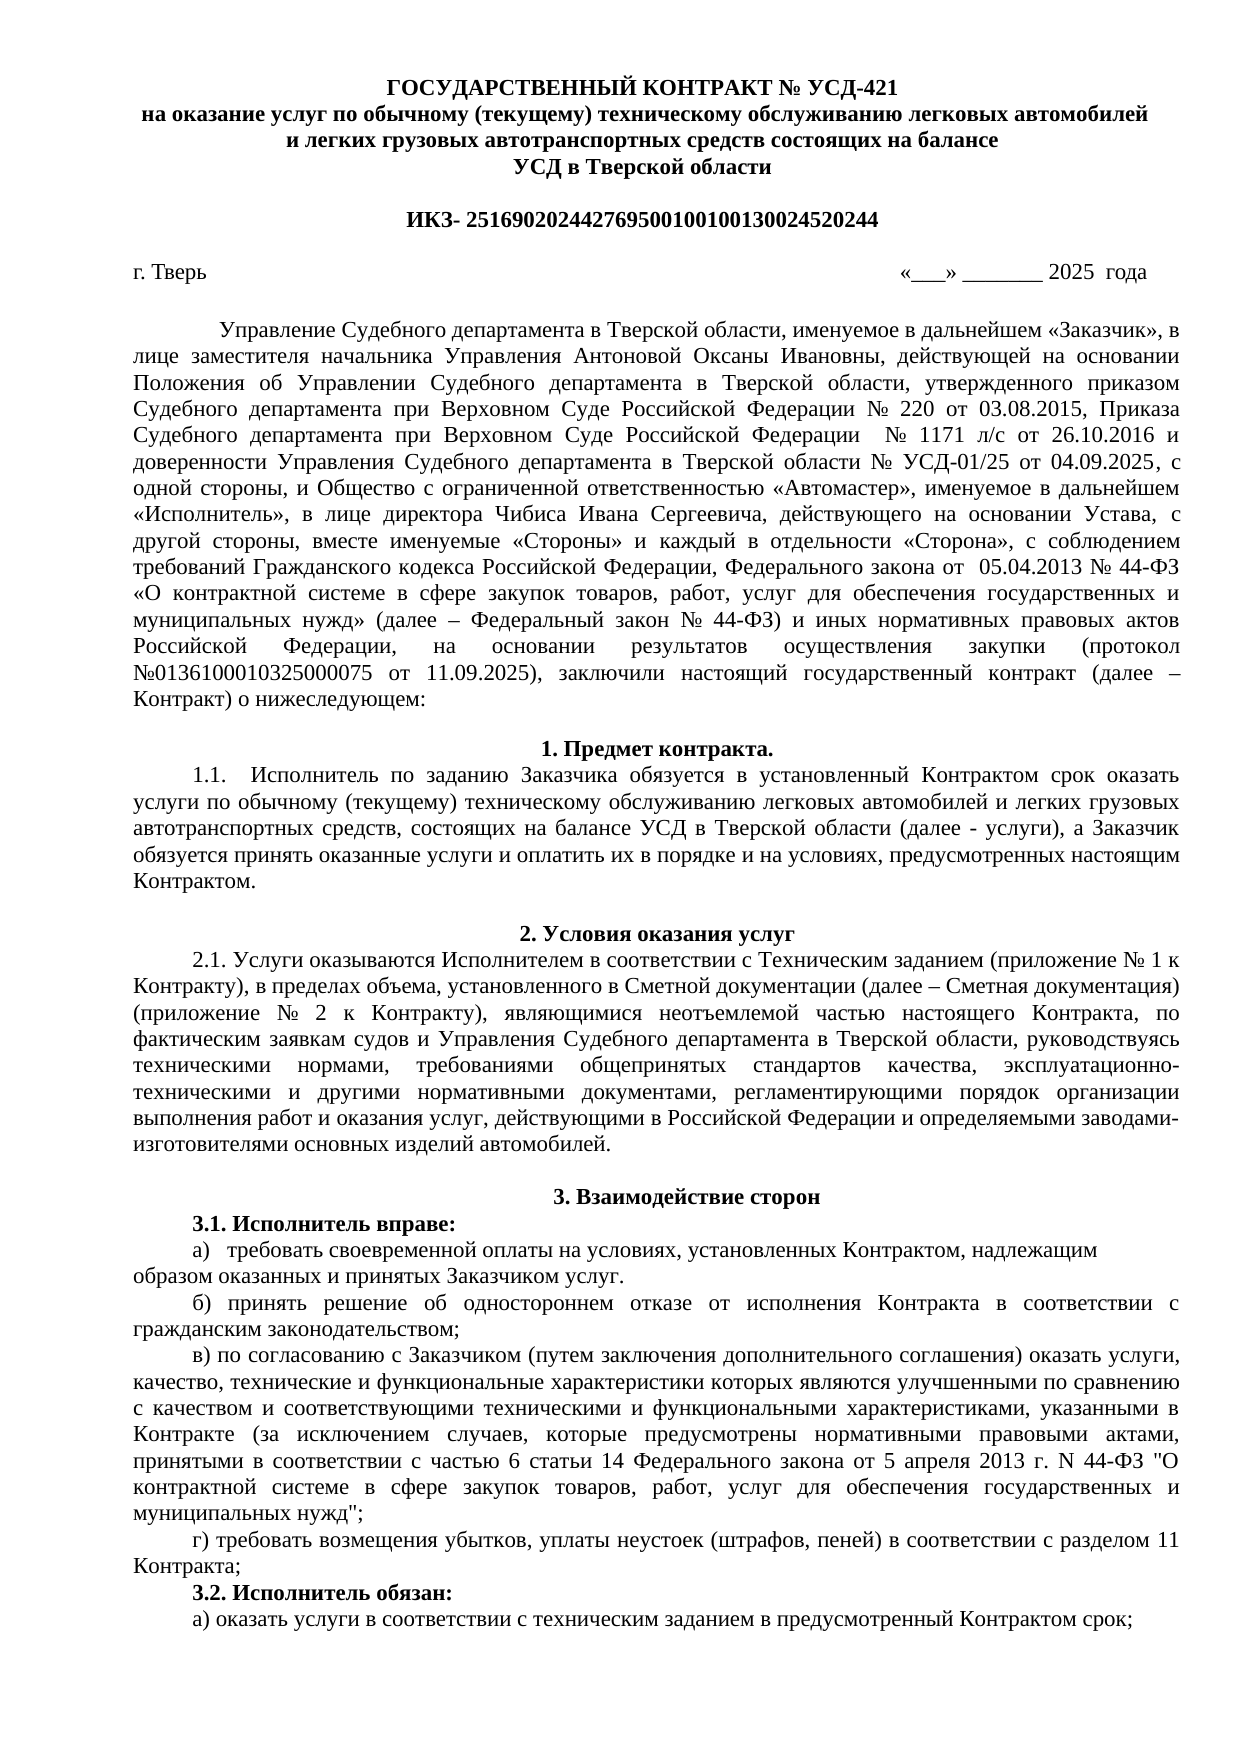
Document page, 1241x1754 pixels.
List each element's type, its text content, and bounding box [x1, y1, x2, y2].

text на оказание услуг по обычному (текущему) техническому обслуживанию легковых автомобилей и легких грузовых автотранспортных средств состоящих на балансе УСД в Тверской области [133, 100, 1152, 179]
text Управление Судебного департамента в Тверской области, именуемое в дальнейшем «Заказчик», в лице заместителя начальника Управления Антоновой Оксаны Ивановны, действующей на основании Положения об Управлении Судебного департамента в Тверской области, утвержденного приказом Судебного департамента при Верховном Суде Российской Федерации № 220 от 03.08.2015, Приказа Судебного департамента при Верховном Суде Российской Федерации № 1171 л/с от 26.10.2016 и доверенности Управления Судебного департамента в Тверской области № УСД-01/25 от 04.09.2025, с одной стороны, и Общество с ограниченной ответственностью «Автомастер», именуемое в дальнейшем «Исполнитель», в лице директора Чибиса Ивана Сергеевича, действующего на основании Устава, с другой стороны, вместе именуемые «Стороны» и каждый в отдельности «Сторона», с соблюдением требований Гражданского кодекса Российской Федерации, Федерального закона от 05.04.2013 № 44-ФЗ «О контрактной системе в сфере закупок товаров, работ, услуг для обеспечения государственных и муниципальных нужд» (далее – Федеральный закон № 44-ФЗ) и иных нормативных правовых актов Российской Федерации, на основании результатов осуществления закупки (протокол №0136100010325000075 от 11.09.2025), заключили настоящий государственный контракт (далее – Контракт) о нижеследующем: [133, 316, 1181, 711]
text 2. Условия оказания услуг [133, 920, 1181, 946]
text ГОСУДАРСТВЕННЫЙ КОНТРАКТ № УСД-421 [133, 74, 1152, 100]
text 2.1. Услуги оказываются Исполнителем в соответствии с Техническим заданием (приложение № 1 к Контракту), в пределах объема, установленного в Сметной документации (далее – Сметная документация) (приложение № 2 к Контракту), являющимися неотъемлемой частью настоящего Контракта, по фактическим заявкам судов и Управления Судебного департамента в Тверской области, руководствуясь техническими нормами, требованиями общепринятых стандартов качества, эксплуатационно-техническими и другими нормативными документами, регламентирующими порядок организации выполнения работ и оказания услуг, действующими в Российской Федерации и определяемыми заводами-изготовителями основных изделий автомобилей. [133, 946, 1181, 1157]
text а) оказать услуги в соответствии с техническим заданием в предусмотренный Контрактом срок; [133, 1605, 1181, 1631]
text 3. Взаимодействие сторон [133, 1183, 1181, 1209]
text г. Тверь «___» _______ 2025 года [133, 258, 1152, 285]
text г) требовать возмещения убытков, уплаты неустоек (штрафов, пеней) в соответствии с разделом 11 Контракта; [133, 1526, 1181, 1578]
text 3.2. Исполнитель обязан: [133, 1578, 1181, 1605]
text 1. Предмет контракта. [133, 735, 1181, 762]
text ИКЗ- 251690202442769500100100130024520244 [133, 206, 1152, 232]
text в) по согласованию с Заказчиком (путем заключения дополнительного соглашения) оказать услуги, качество, технические и функциональные характеристики которых являются улучшенными по сравнению с качеством и соответствующими техническими и функциональными характеристиками, указанными в Контракте (за исключением случаев, которые предусмотрены нормативными правовыми актами, принятыми в соответствии с частью 6 статьи 14 Федерального закона от 5 апреля 2013 г. N 44-ФЗ "О контрактной системе в сфере закупок товаров, работ, услуг для обеспечения государственных и муниципальных нужд"; [133, 1341, 1181, 1526]
text б) принять решение об одностороннем отказе от исполнения Контракта в соответствии с гражданским законодательством; [133, 1289, 1181, 1341]
text а) требовать своевременной оплаты на условиях, установленных Контрактом, надлежащим образом оказанных и принятых Заказчиком услуг. [133, 1236, 1181, 1289]
text 1.1. Исполнитель по заданию Заказчика обязуется в установленный Контрактом срок оказать услуги по обычному (текущему) техническому обслуживанию легковых автомобилей и легких грузовых автотранспортных средств, состоящих на балансе УСД в Тверской области (далее - услуги), а Заказчик обязуется принять оказанные услуги и оплатить их в порядке и на условиях, предусмотренных настоящим Контрактом. [133, 762, 1181, 893]
text 3.1. Исполнитель вправе: [133, 1209, 1181, 1236]
